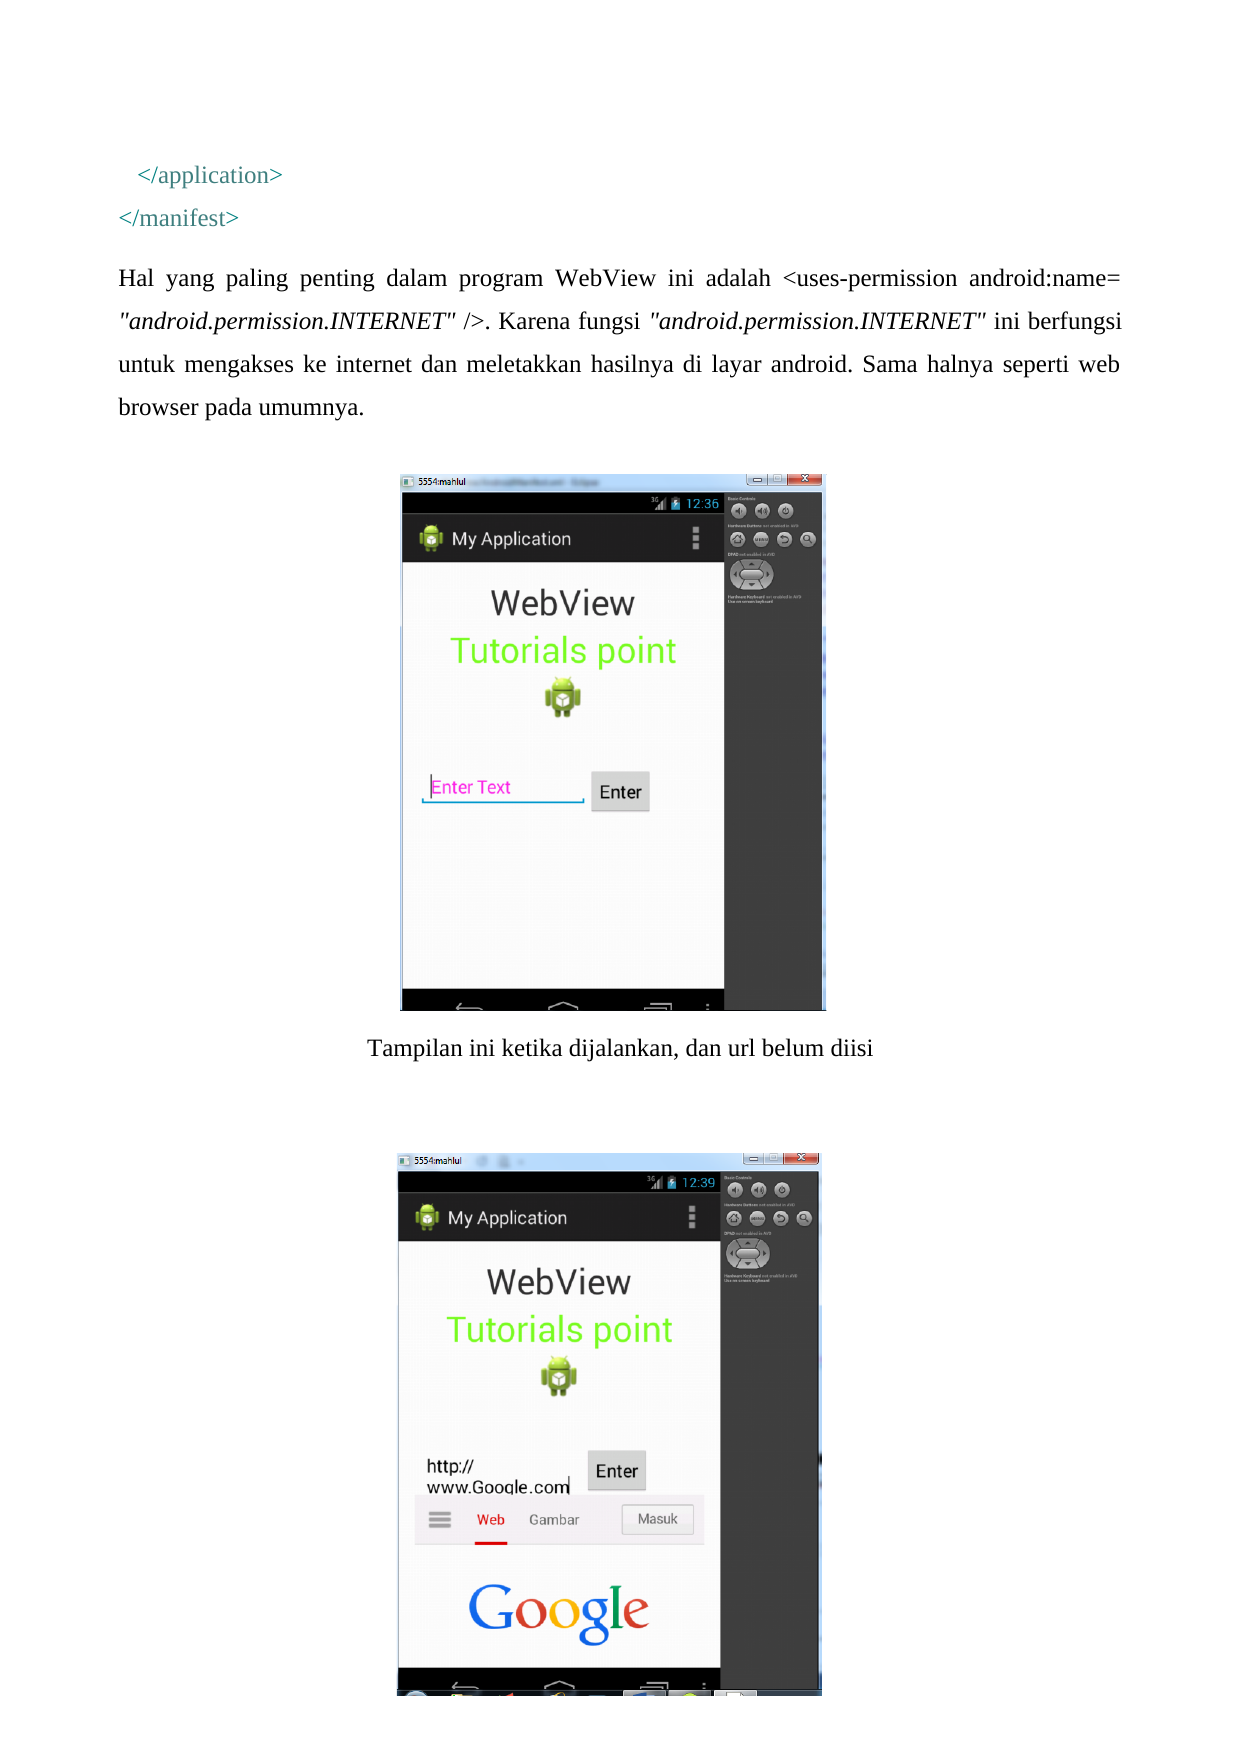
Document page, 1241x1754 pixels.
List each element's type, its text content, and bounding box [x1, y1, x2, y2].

text Hal yang paling penting dalam program WebView ini adalah <uses-permission android:name= "android.permission.INTERNET" />. Karena fungsi "android.permission.INTERNET" ini berfungsi untuk mengakses ke internet dan meletakkan hasilnya di layar android. Sama halnya seperti web browser pada umumnya. [118, 263, 1122, 421]
picture [396, 1153, 822, 1696]
text </application> [118, 160, 1122, 189]
picture [400, 474, 827, 1011]
text Tampilan ini ketika dijalankan, dan url belum diisi [118, 1033, 1122, 1062]
text </manifest> [118, 203, 1122, 232]
